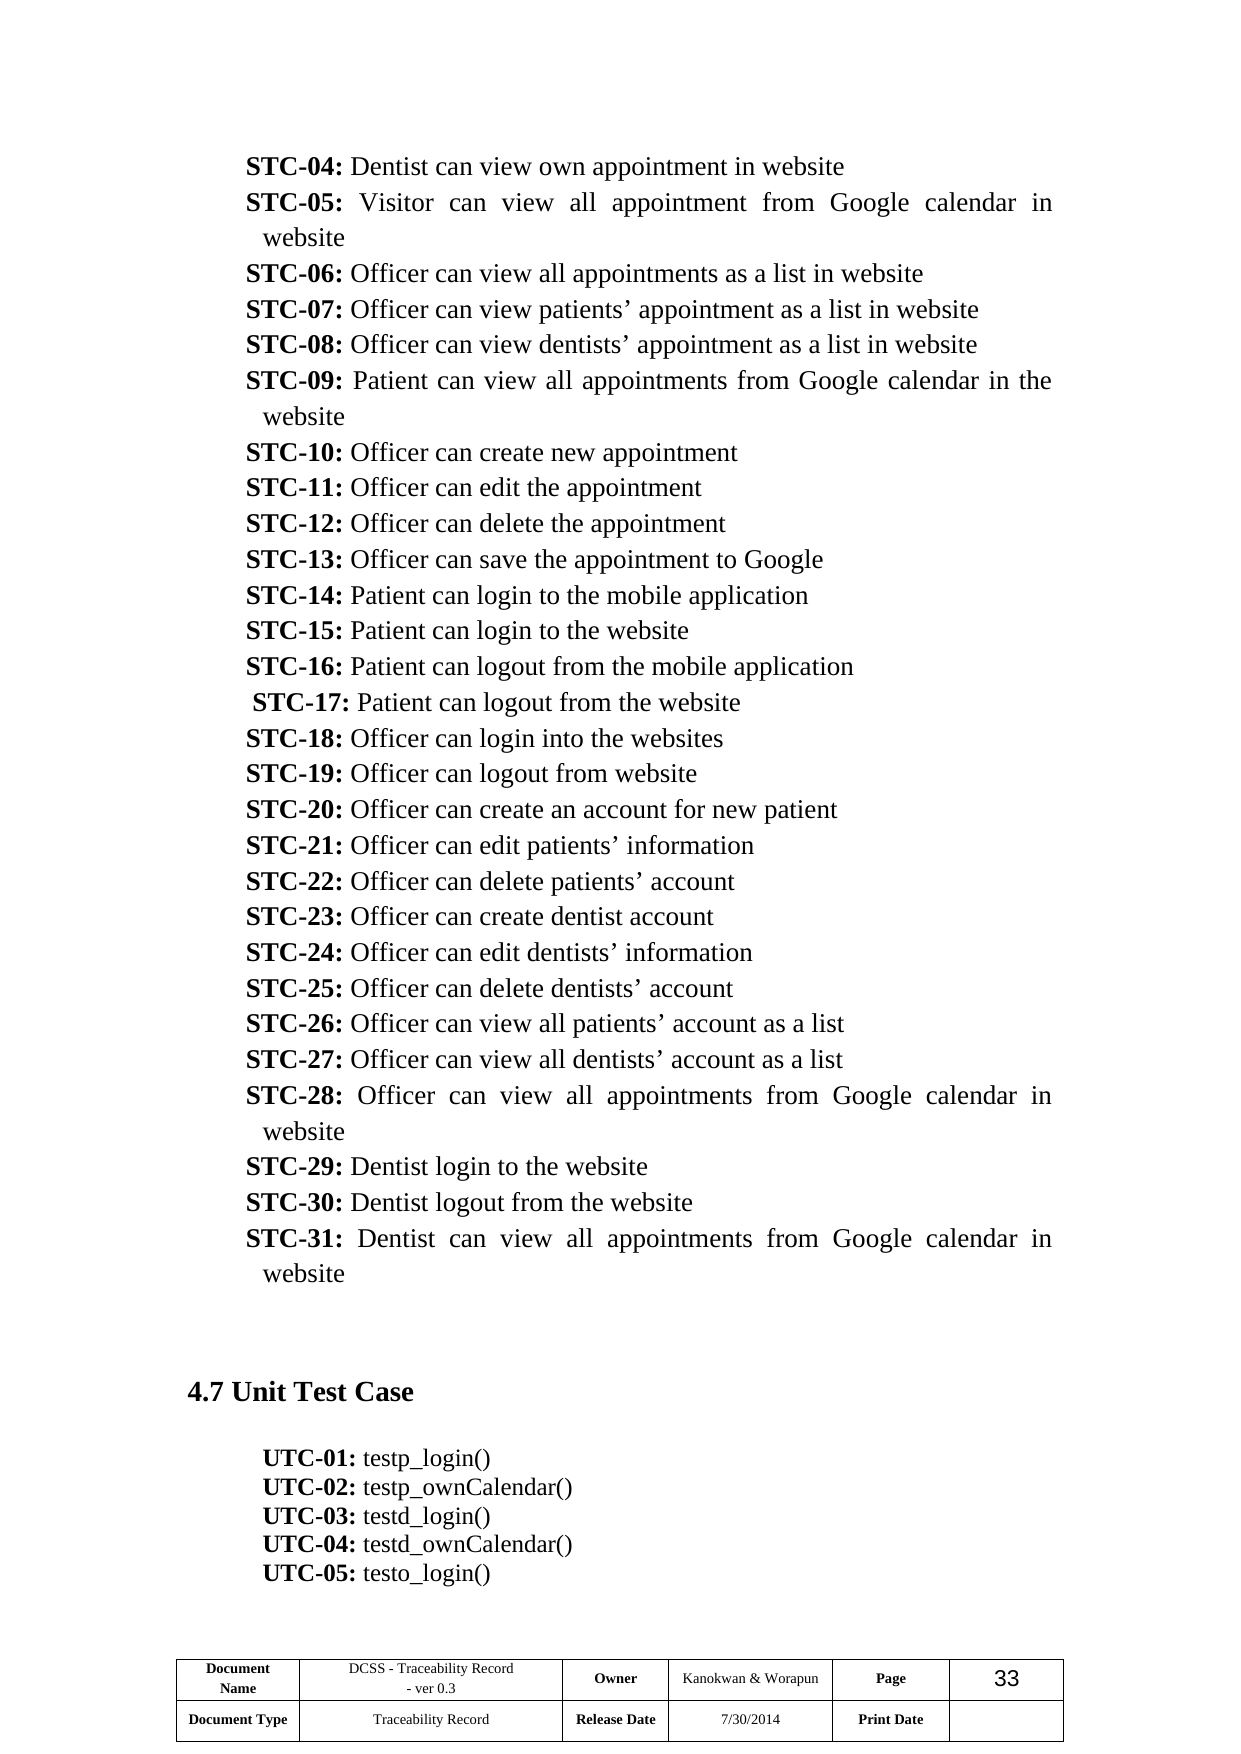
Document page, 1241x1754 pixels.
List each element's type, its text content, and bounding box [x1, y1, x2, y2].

list STC-25: Officer can delete dentists’ account [225, 972, 1053, 1003]
list STC-27: Officer can view all dentists’ account as a list [225, 1043, 1053, 1074]
list STC-23: Officer can create dentist account [225, 900, 1053, 931]
list STC-16: Patient can logout from the mobile application [225, 650, 1053, 681]
list STC-14: Patient can login to the mobile application [225, 579, 1053, 610]
list STC-12: Officer can delete the appointment [225, 507, 1053, 538]
list UTC-01: testp_login() [225, 1443, 1053, 1472]
list STC-20: Officer can create an account for new patient [225, 793, 1053, 824]
list STC-08: Officer can view dentists’ appointment as a list in website [225, 329, 1053, 360]
list STC-18: Officer can login into the websites [225, 722, 1053, 753]
list UTC-04: testd_ownCalendar() [225, 1529, 1053, 1558]
list STC-13: Officer can save the appointment to Google [225, 543, 1053, 574]
list STC-22: Officer can delete patients’ account [225, 864, 1053, 896]
list STC-31: Dentist can view all appointments from Google calendar in website [225, 1222, 1053, 1289]
list STC-15: Patient can login to the website [225, 614, 1053, 646]
list STC-28: Officer can view all appointments from Google calendar in website [225, 1079, 1053, 1146]
list STC-17: Patient can logout from the website [225, 686, 1053, 717]
list UTC-02: testp_ownCalendar() [225, 1472, 1053, 1501]
list STC-24: Officer can edit dentists’ information [225, 936, 1053, 967]
subtitle 4.7 Unit Test Case [187, 1374, 1053, 1408]
list UTC-03: testd_login() [225, 1501, 1053, 1529]
list STC-21: Officer can edit patients’ information [225, 829, 1053, 860]
list UTC-05: testo_login() [225, 1558, 1053, 1587]
list STC-05: Visitor can view all appointment from Google calendar in website [225, 186, 1053, 253]
list STC-07: Officer can view patients’ appointment as a list in website [225, 293, 1053, 324]
list STC-30: Dentist logout from the website [225, 1186, 1053, 1217]
list STC-26: Officer can view all patients’ account as a list [225, 1007, 1053, 1039]
list STC-19: Officer can logout from website [225, 757, 1053, 788]
list STC-04: Dentist can view own appointment in website [225, 150, 1053, 181]
list STC-06: Officer can view all appointments as a list in website [225, 257, 1053, 288]
list STC-11: Officer can edit the appointment [225, 472, 1053, 503]
list STC-10: Officer can create new appointment [225, 436, 1053, 467]
list STC-09: Patient can view all appointments from Google calendar in the website [225, 364, 1053, 431]
list STC-29: Dentist login to the website [225, 1150, 1053, 1182]
